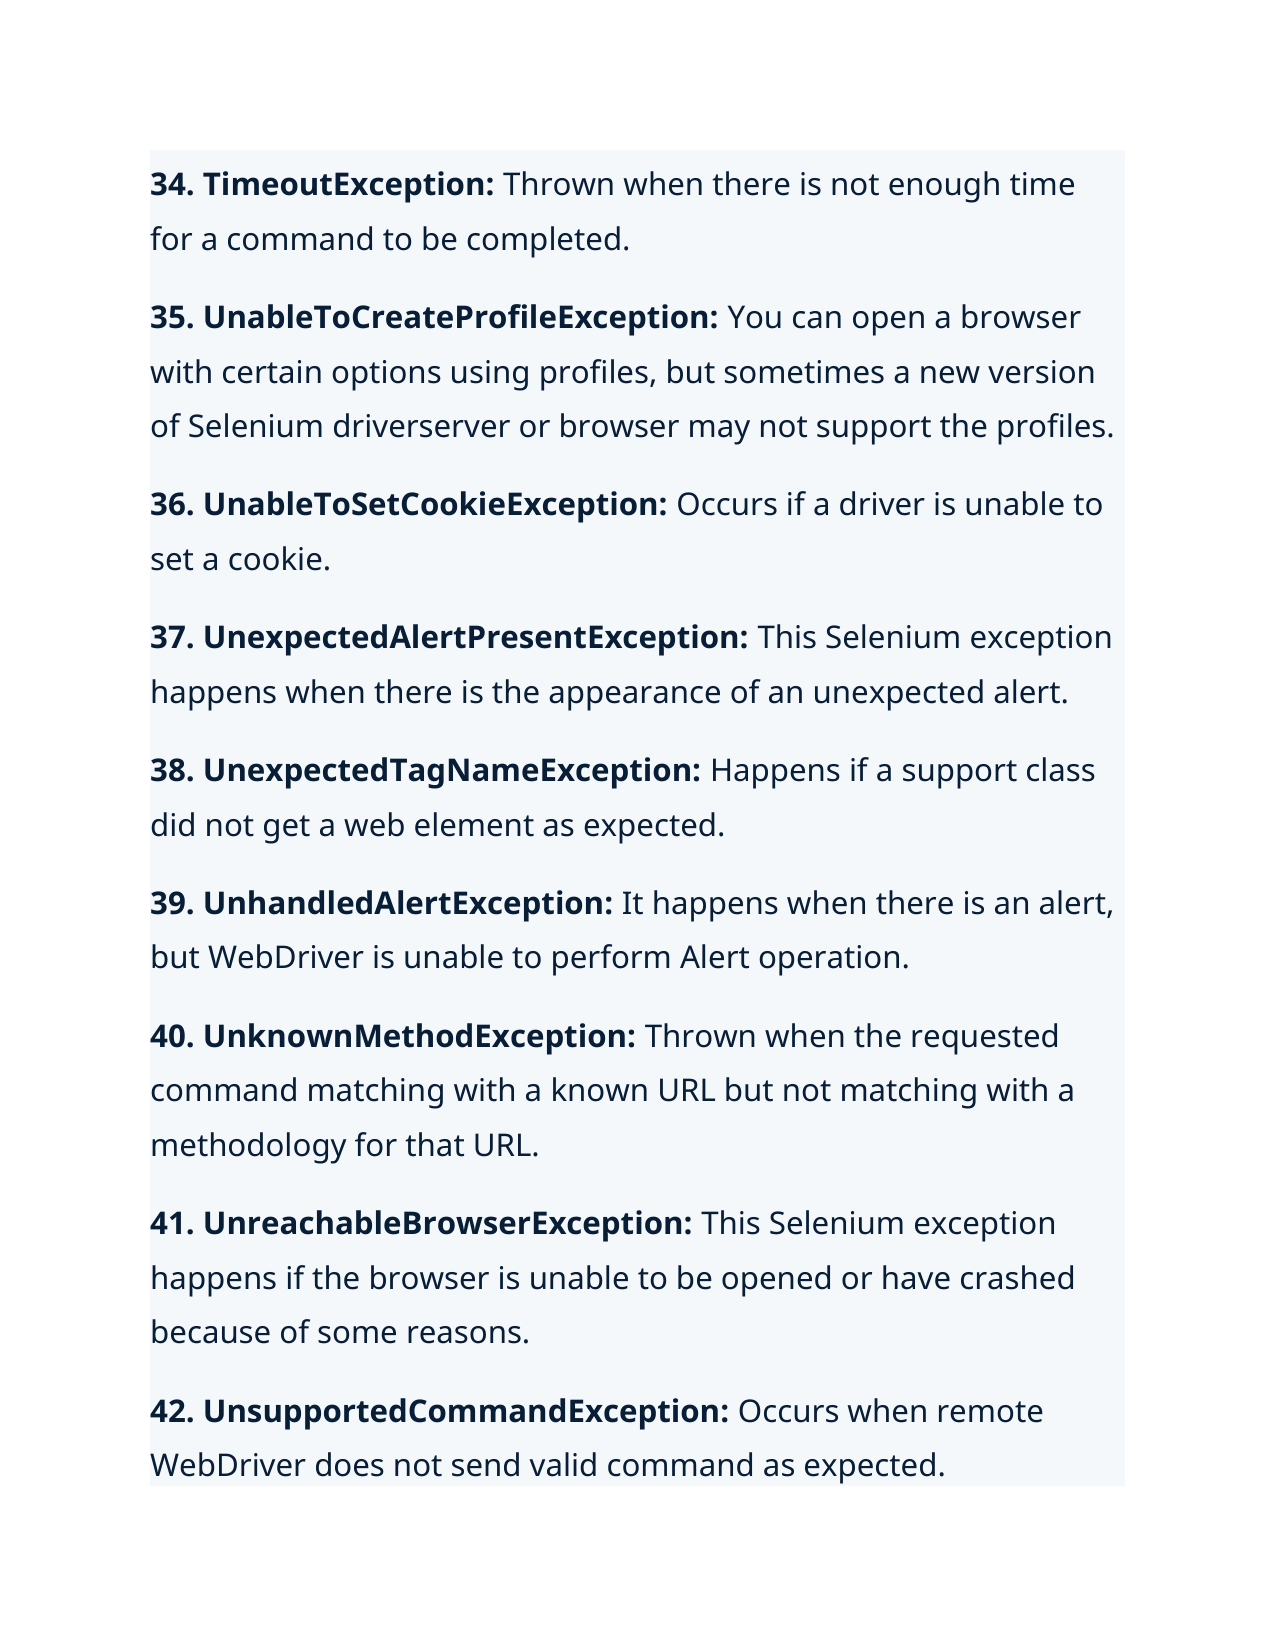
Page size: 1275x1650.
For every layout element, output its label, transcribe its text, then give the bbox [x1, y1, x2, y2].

text 37. UnexpectedAlertPresentException: This Selenium exception happens when there is the appearance of an unexpected alert. [150, 603, 1125, 712]
text 42. UnsupportedCommandException: Occurs when remote WebDriver does not send valid command as expected. [150, 1377, 1125, 1486]
text 36. UnableToSetCookieException: Occurs if a driver is unable to set a cookie. [150, 470, 1125, 580]
text 35. UnableToCreateProfileException: You can open a browser with certain options using profiles, but sometimes a new version of Selenium driverserver or browser may not support the profiles. [150, 283, 1125, 447]
text 39. UnhandledAlertException: It happens when there is an alert, but WebDriver is unable to perform Alert operation. [150, 869, 1125, 978]
text 38. UnexpectedTagNameException: Happens if a support class did not get a web element as expected. [150, 736, 1125, 845]
text 34. TimeoutException: Thrown when there is not enough time for a command to be completed. [150, 150, 1125, 259]
text 41. UnreachableBrowserException: This Selenium exception happens if the browser is unable to be opened or have crashed because of some reasons. [150, 1189, 1125, 1353]
text 40. UnknownMethodException: Thrown when the requested command matching with a known URL but not matching with a methodology for that URL. [150, 1002, 1125, 1166]
